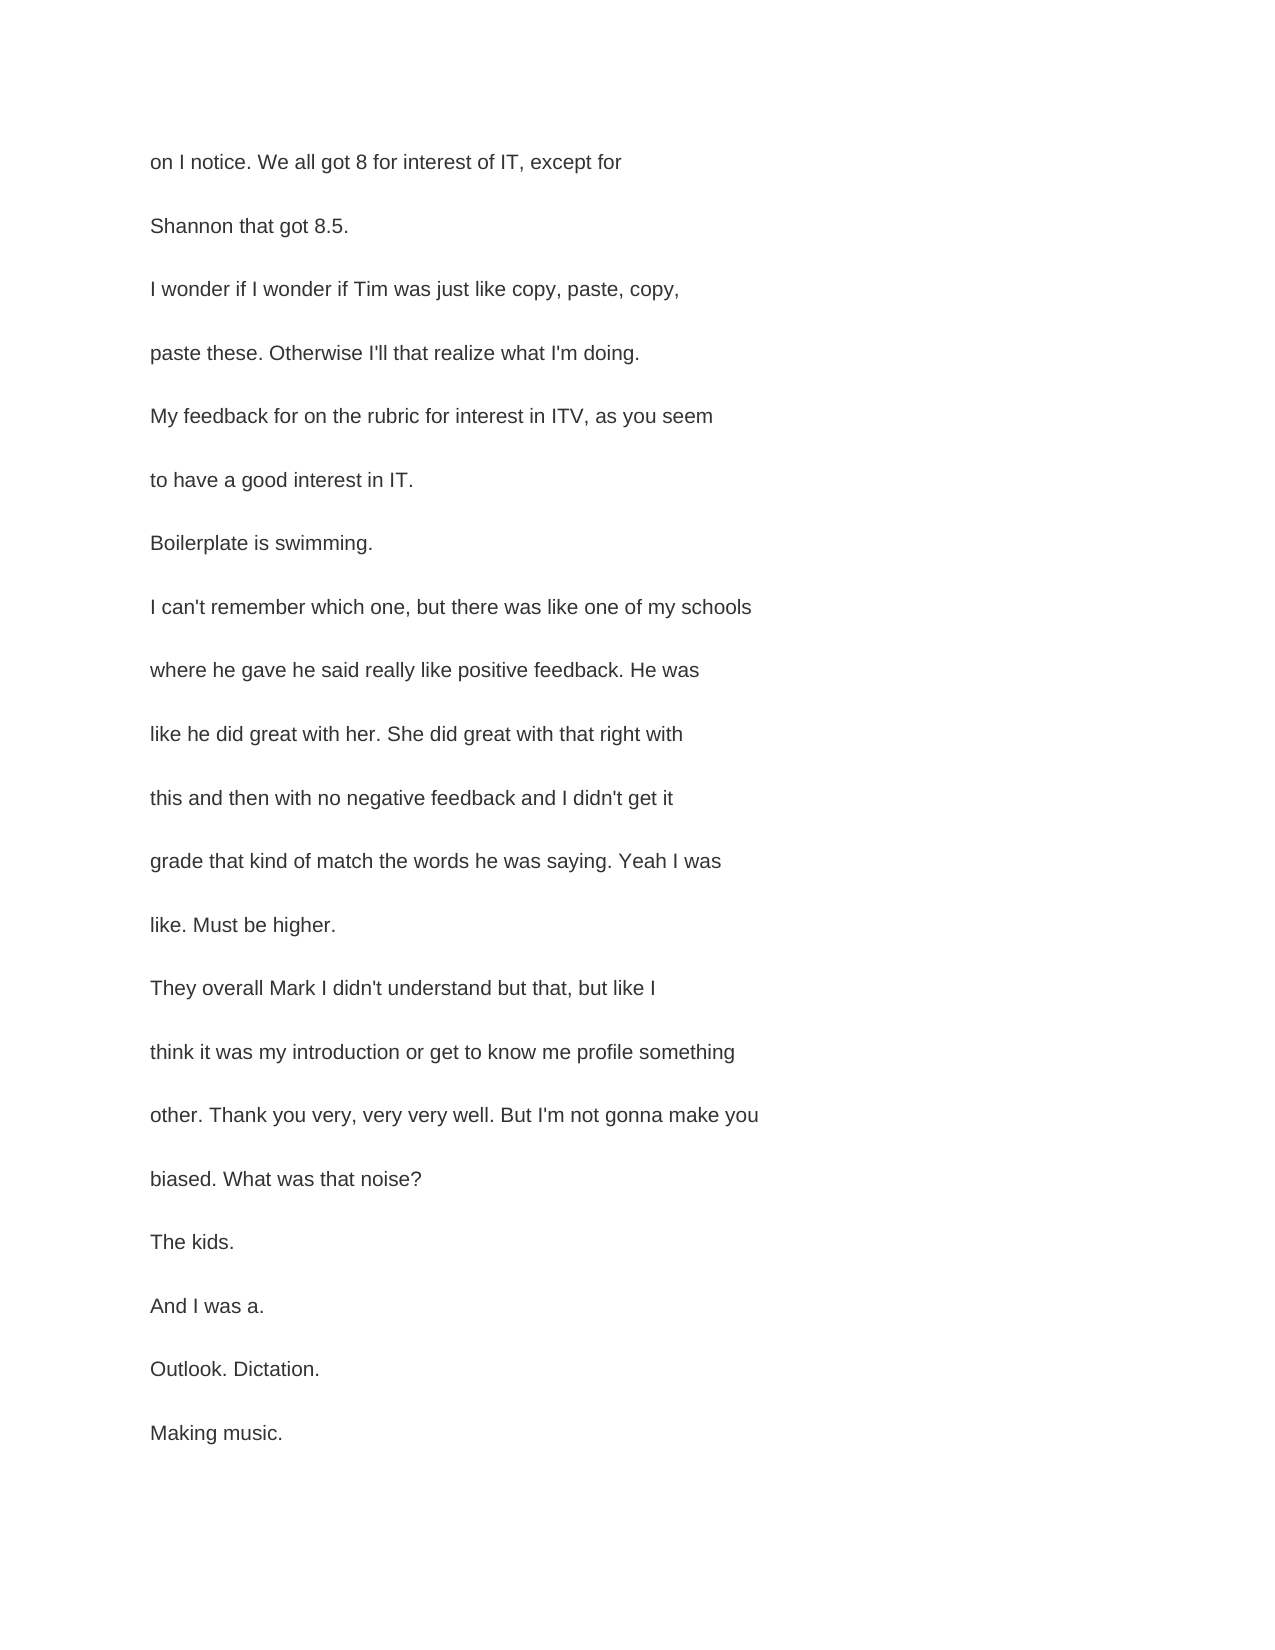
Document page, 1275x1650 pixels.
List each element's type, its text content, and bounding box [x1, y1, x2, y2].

text Boilerplate is swimming. [150, 531, 1125, 555]
text paste these. Otherwise I'll that realize what I'm doing. [150, 341, 1125, 364]
text And I was a. [150, 1294, 1125, 1318]
text other. Thank you very, very very well. But I'm not gonna make you [150, 1103, 1125, 1127]
text Outlook. Dictation. [150, 1357, 1125, 1381]
text on I notice. We all got 8 for interest of IT, except for [150, 150, 1125, 174]
text I can't remember which one, but there was like one of my schools [150, 595, 1125, 619]
text like. Must be higher. [150, 912, 1125, 936]
text Making music. [150, 1421, 1125, 1445]
text where he gave he said really like positive feedback. He was [150, 658, 1125, 682]
text Shannon that got 8.5. [150, 213, 1125, 237]
text My feedback for on the rubric for interest in ITV, as you seem [150, 404, 1125, 428]
text this and then with no negative feedback and I didn't get it [150, 785, 1125, 809]
text like he did great with her. She did great with that right with [150, 722, 1125, 746]
text The kids. [150, 1230, 1125, 1254]
text They overall Mark I didn't understand but that, but like I [150, 976, 1125, 1000]
text to have a good interest in IT. [150, 468, 1125, 492]
text grade that kind of match the words he was saying. Yeah I was [150, 849, 1125, 873]
text think it was my introduction or get to know me profile something [150, 1039, 1125, 1063]
text I wonder if I wonder if Tim was just like copy, paste, copy, [150, 277, 1125, 301]
text biased. What was that noise? [150, 1167, 1125, 1191]
